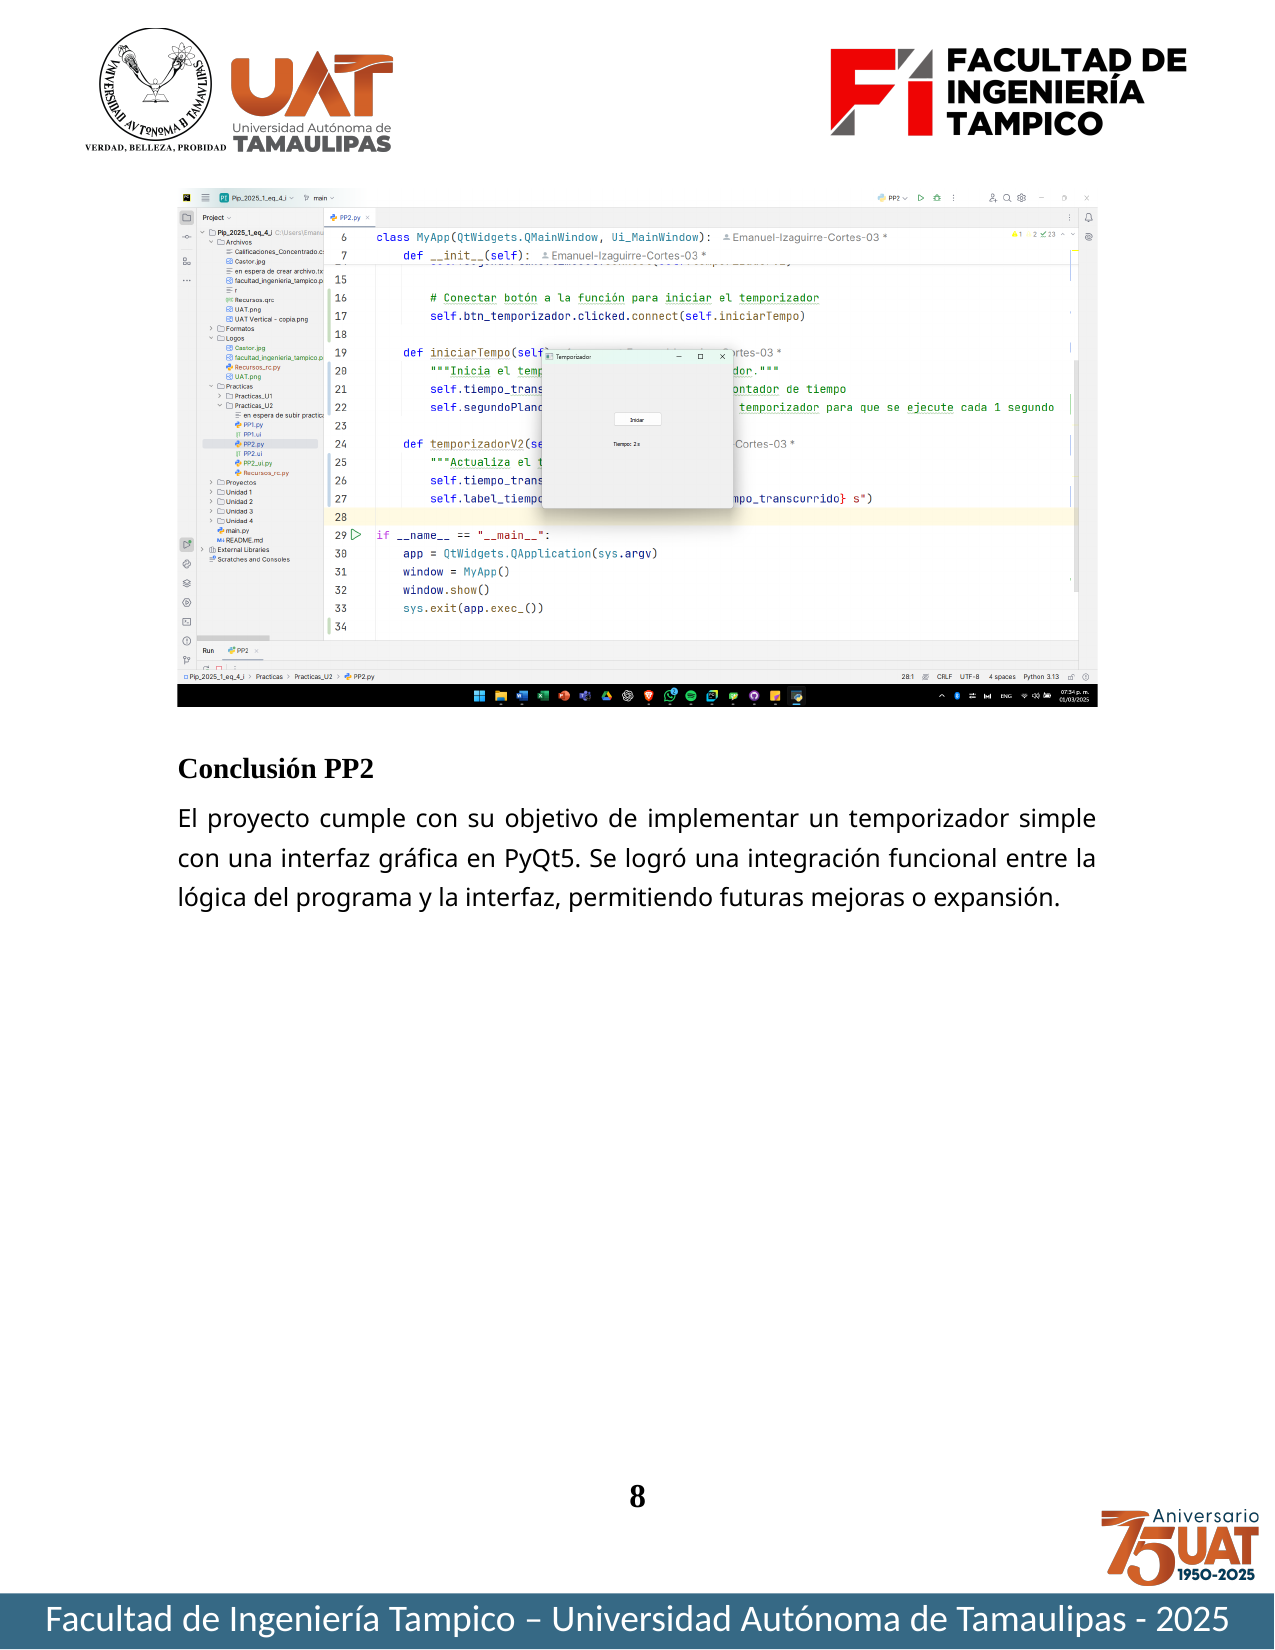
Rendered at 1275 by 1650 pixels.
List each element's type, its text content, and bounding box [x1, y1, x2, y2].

picture [177, 188, 1098, 707]
subtitle Conclusión PP2 [177, 751, 1098, 784]
picture [1101, 1509, 1259, 1586]
picture [85, 28, 394, 152]
picture [823, 37, 1199, 144]
text El proyecto cumple con su objetivo de implementar un temporizador simple con una interfaz gráfica en PyQt5. Se logró una integración funcional entre la lógica del programa y la interfaz, permitiendo futuras mejoras o expansión. [177, 801, 1098, 913]
